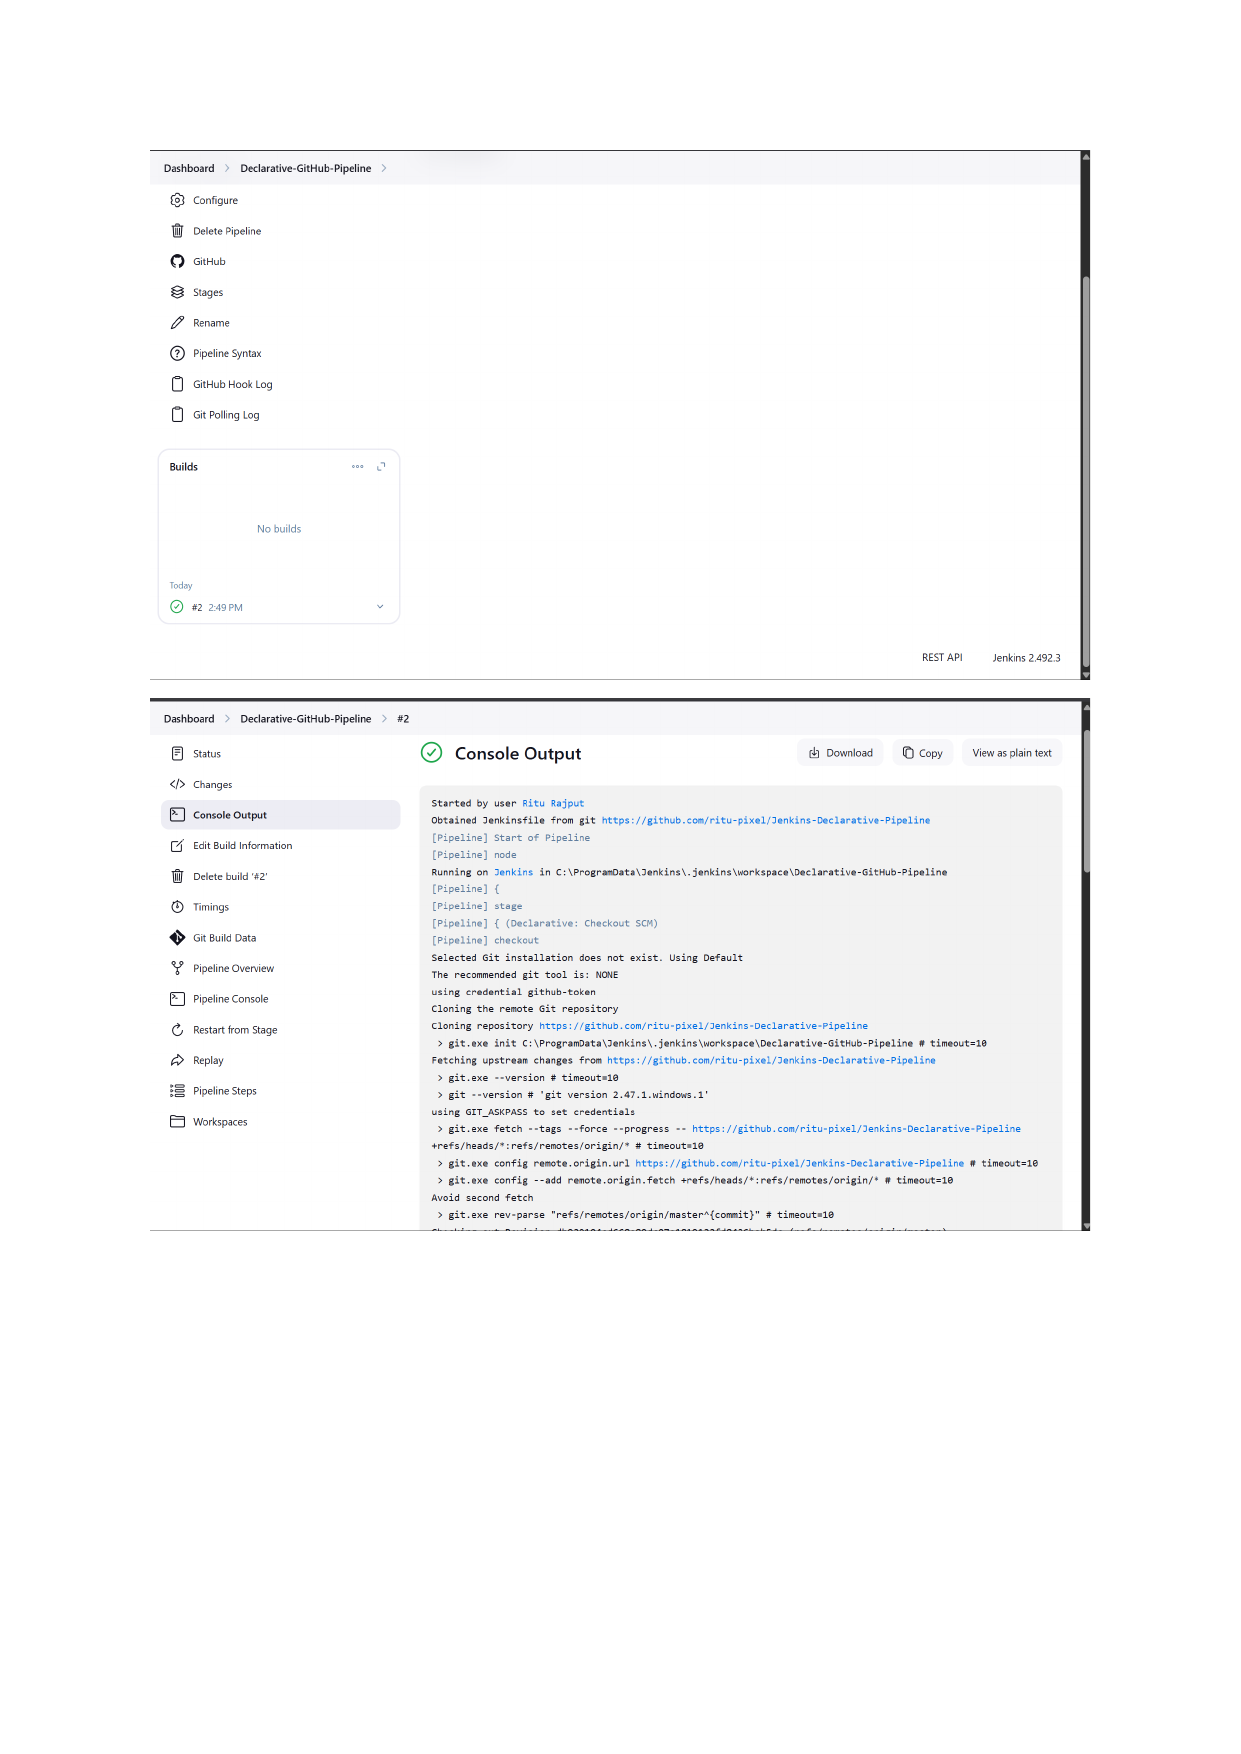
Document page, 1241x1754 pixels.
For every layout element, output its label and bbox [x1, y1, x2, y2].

picture [150, 698, 1091, 1231]
picture [150, 150, 1091, 680]
